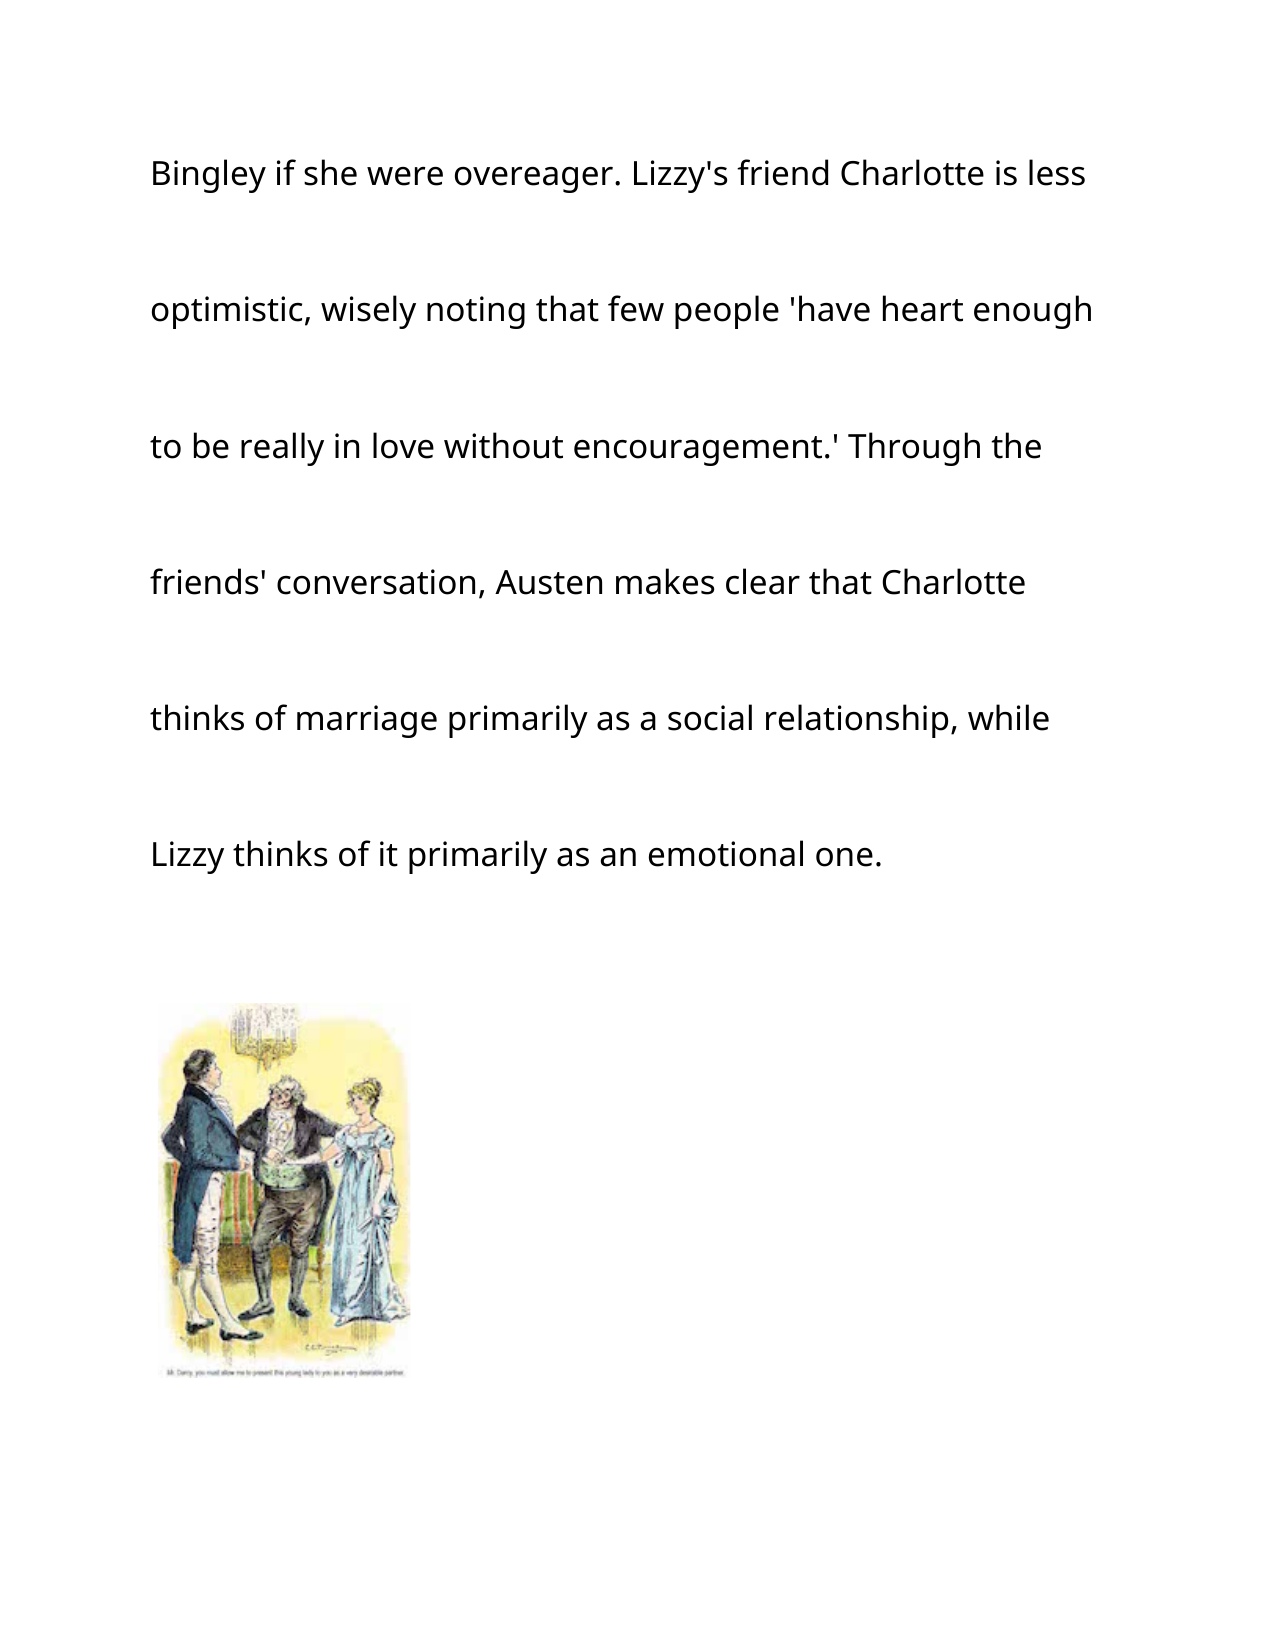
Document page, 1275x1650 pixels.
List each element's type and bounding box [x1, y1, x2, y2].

table_header [150, 996, 825, 1471]
picture [157, 1003, 411, 1378]
text [150, 150, 1125, 877]
